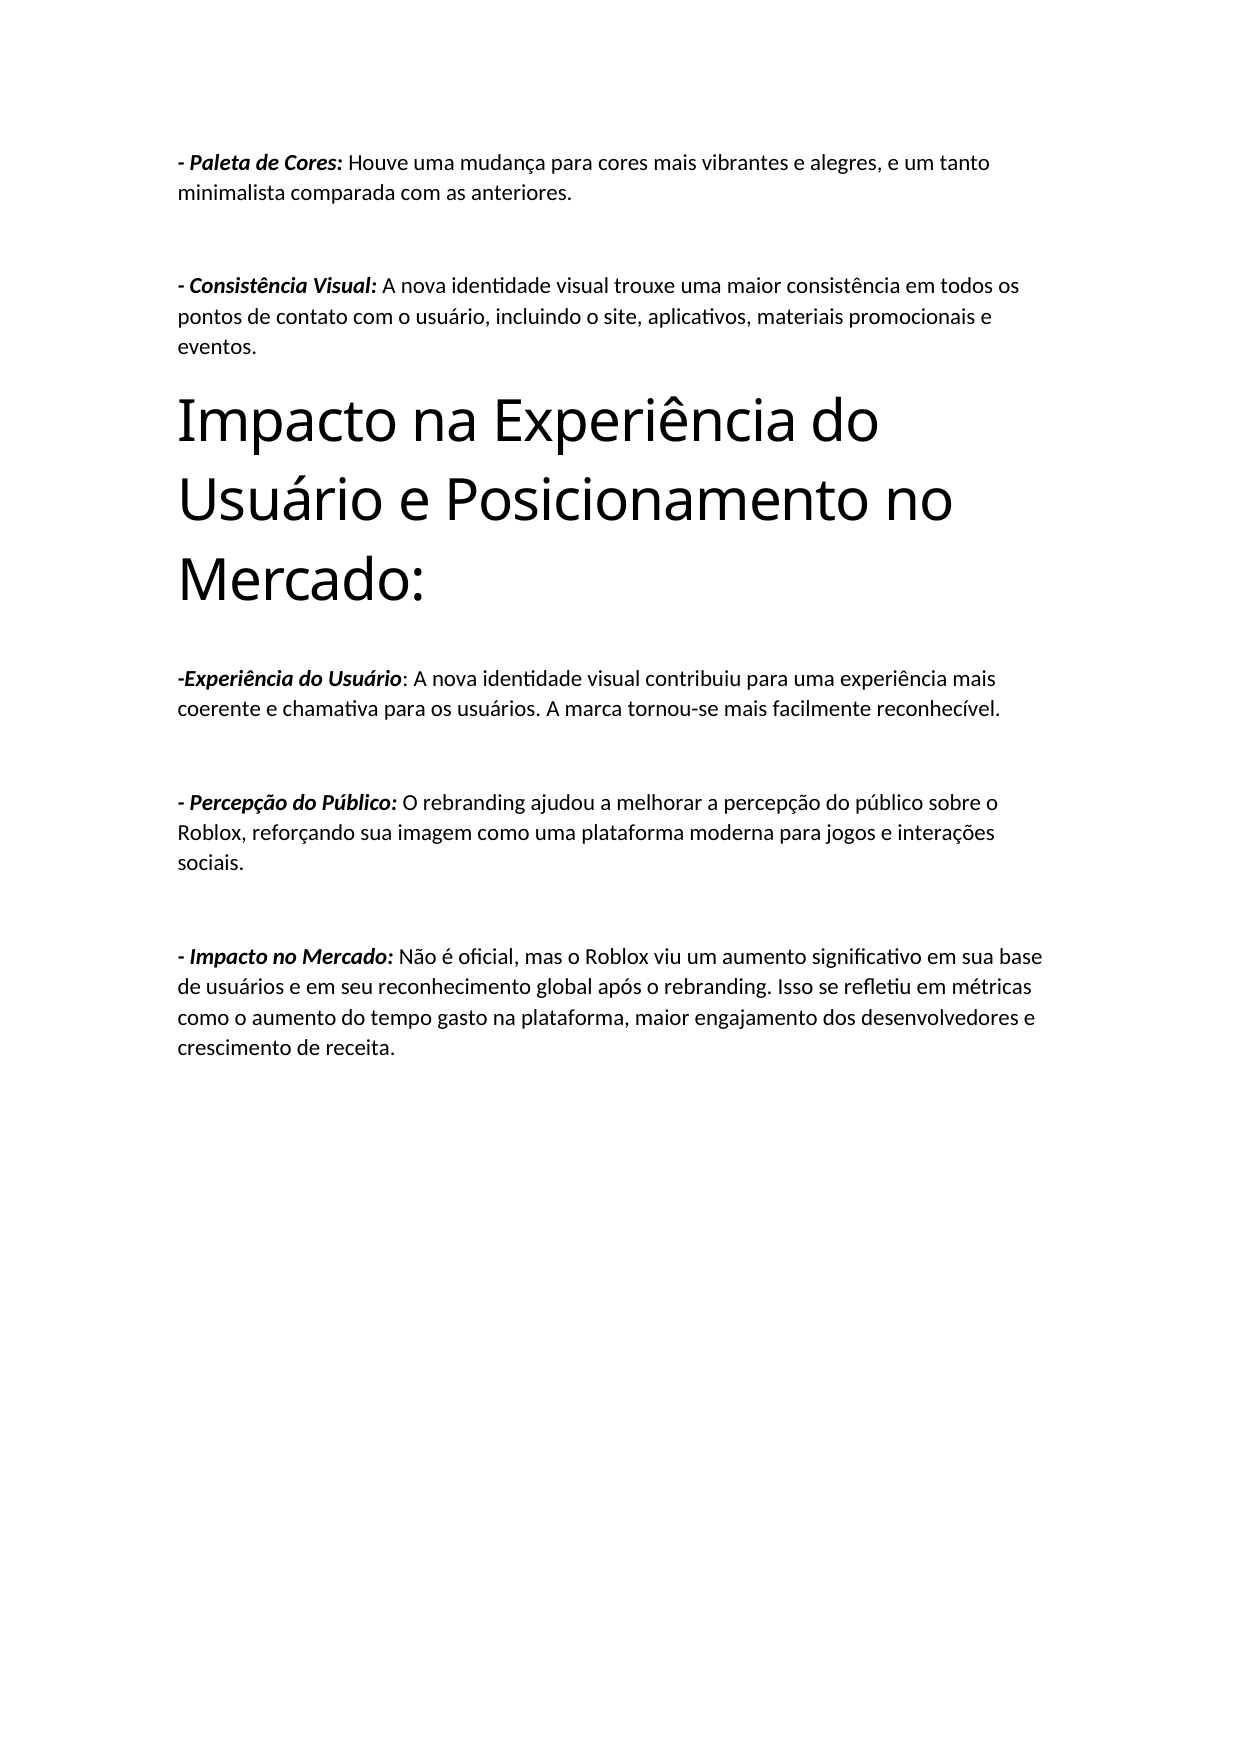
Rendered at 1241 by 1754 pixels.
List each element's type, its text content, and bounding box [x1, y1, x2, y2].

text - Consistência Visual: A nova identidade visual trouxe uma maior consistência em todos os pontos de contato com o usuário, incluindo o site, aplicativos, materiais promocionais e eventos. [177, 272, 1063, 360]
text -Experiência do Usuário: A nova identidade visual contribuiu para uma experiência mais coerente e chamativa para os usuários. A marca tornou-se mais facilmente reconhecível. [177, 664, 1063, 722]
text - Impacto no Mercado: Não é oficial, mas o Roblox viu um aumento significativo em sua base de usuários e em seu reconhecimento global após o rebranding. Isso se refletiu em métricas como o aumento do tempo gasto na plataforma, maior engajamento dos desenvolvedores e crescimento de receita. [177, 942, 1063, 1061]
title Impacto na Experiência do Usuário e Posicionamento no Mercado: [177, 379, 1063, 617]
text - Percepção do Público: O rebranding ajudou a melhorar a percepção do público sobre o Roblox, reforçando sua imagem como uma plataforma moderna para jogos e interações sociais. [177, 788, 1063, 877]
text - Paleta de Cores: Houve uma mudança para cores mais vibrantes e alegres, e um tanto minimalista comparada com as anteriores. [177, 148, 1063, 206]
